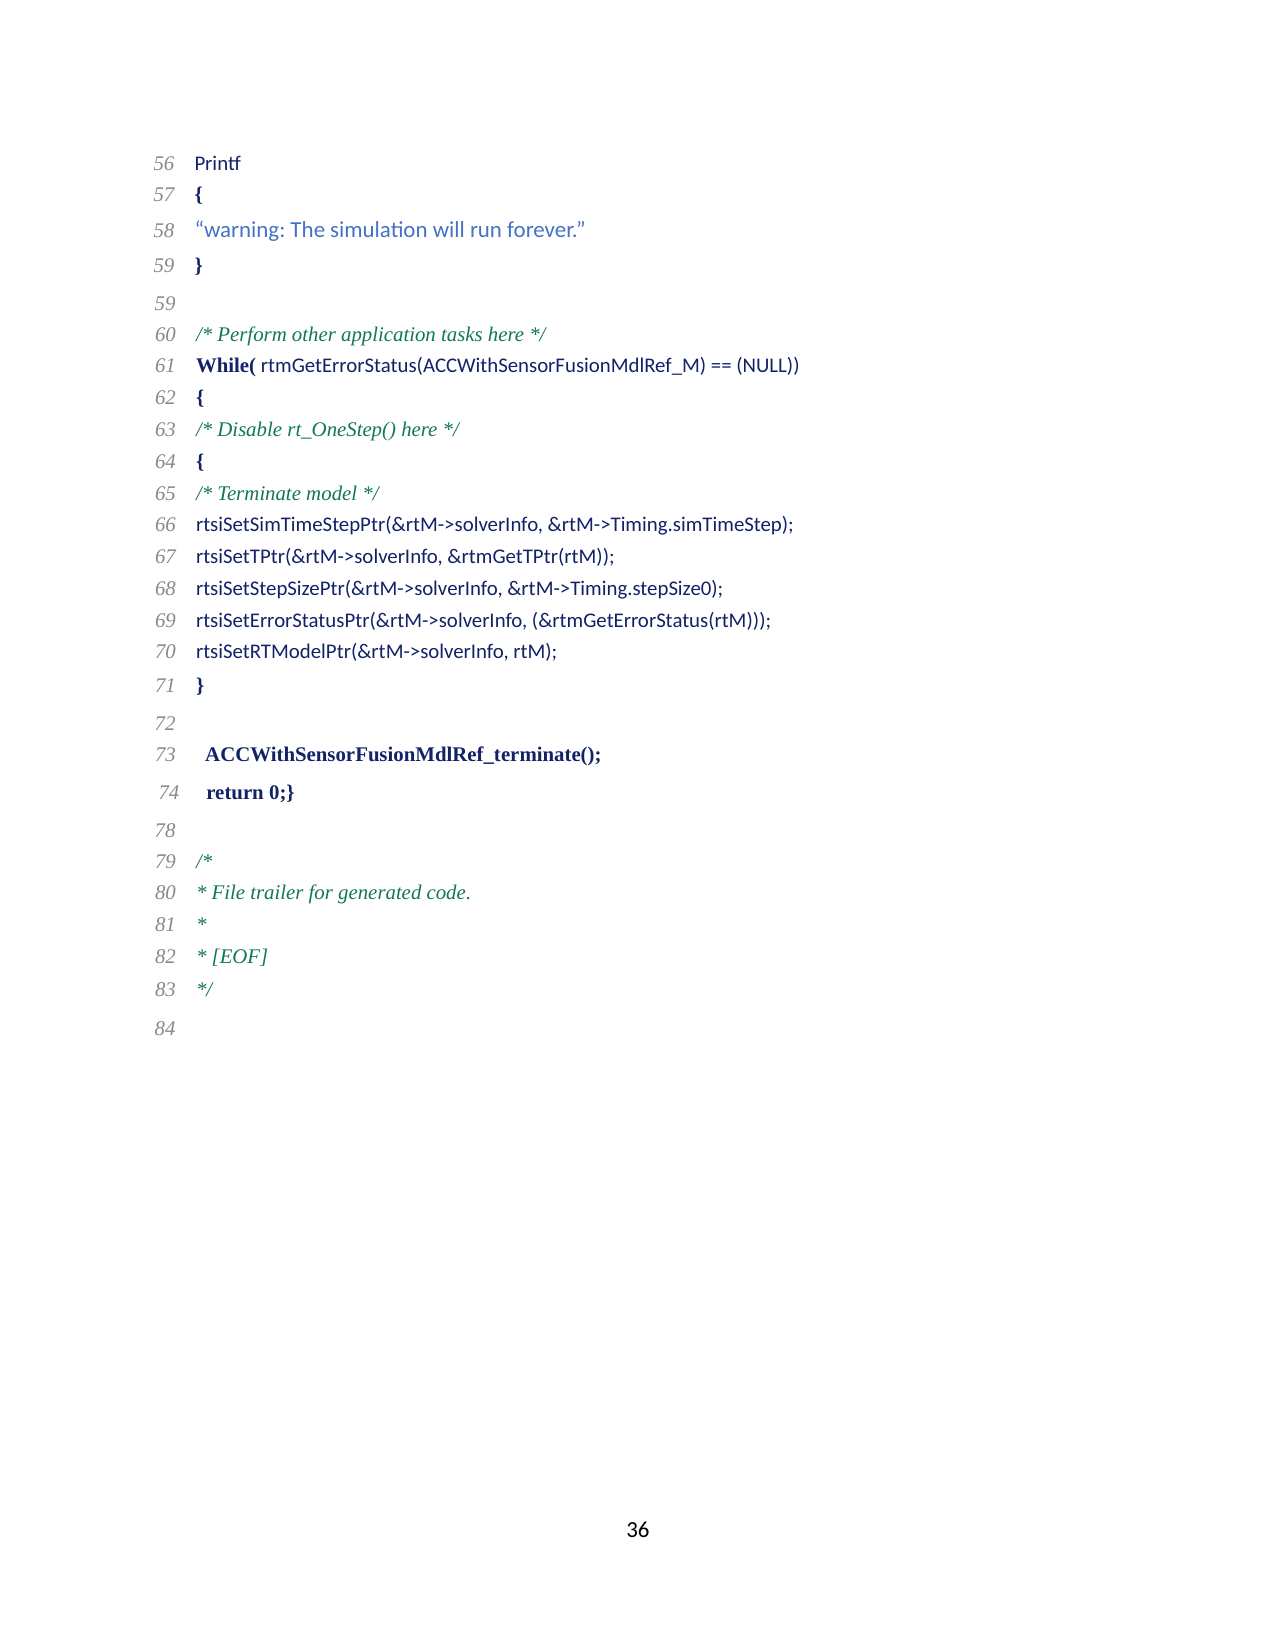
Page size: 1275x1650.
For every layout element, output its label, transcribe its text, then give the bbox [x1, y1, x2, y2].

list /* Perform other application tasks here */ [155, 321, 1131, 347]
list { [155, 384, 1131, 410]
text 72 [154, 711, 1131, 735]
list rtsiSetRTModelPtr(&rtM->solverInfo, rtM); [155, 639, 1131, 664]
list rtsiSetTPtr(&rtM->solverInfo, &rtmGetTPtr(rtM)); [155, 543, 1131, 568]
list */ [155, 977, 864, 1001]
list * File trailer for generated code. [155, 879, 864, 905]
list /* Disable rt_OneStep() here */ [155, 416, 1131, 442]
list /* [155, 848, 864, 873]
list rtsiSetErrorStatusPtr(&rtM->solverInfo, (&rtmGetErrorStatus(rtM))); [155, 607, 1131, 632]
list While( rtmGetErrorStatus(ACCWithSensorFusionMdlRef_M) == (NULL)) [155, 353, 1131, 378]
list { [155, 448, 1131, 473]
list ACCWithSensorFusionMdlRef_terminate(); [155, 742, 1131, 766]
list rtsiSetSimTimeStepPtr(&rtM->solverInfo, &rtM->Timing.simTimeStep); [155, 511, 1131, 537]
list } [155, 673, 1131, 697]
list rtsiSetStepSizePtr(&rtM->solverInfo, &rtM->Timing.stepSize0); [155, 575, 1131, 600]
list * [EOF] [155, 943, 864, 968]
text 84 [154, 1015, 1131, 1039]
list { [153, 182, 1131, 206]
list Printf [153, 151, 1131, 176]
list /* Terminate model */ [155, 480, 1131, 505]
text 59 [154, 291, 1131, 315]
list “warning: The simulation will run forever.” [153, 215, 1131, 243]
list return 0;} [158, 780, 1131, 804]
list } [153, 253, 1131, 277]
list * [155, 911, 864, 936]
text 78 [154, 818, 1131, 842]
